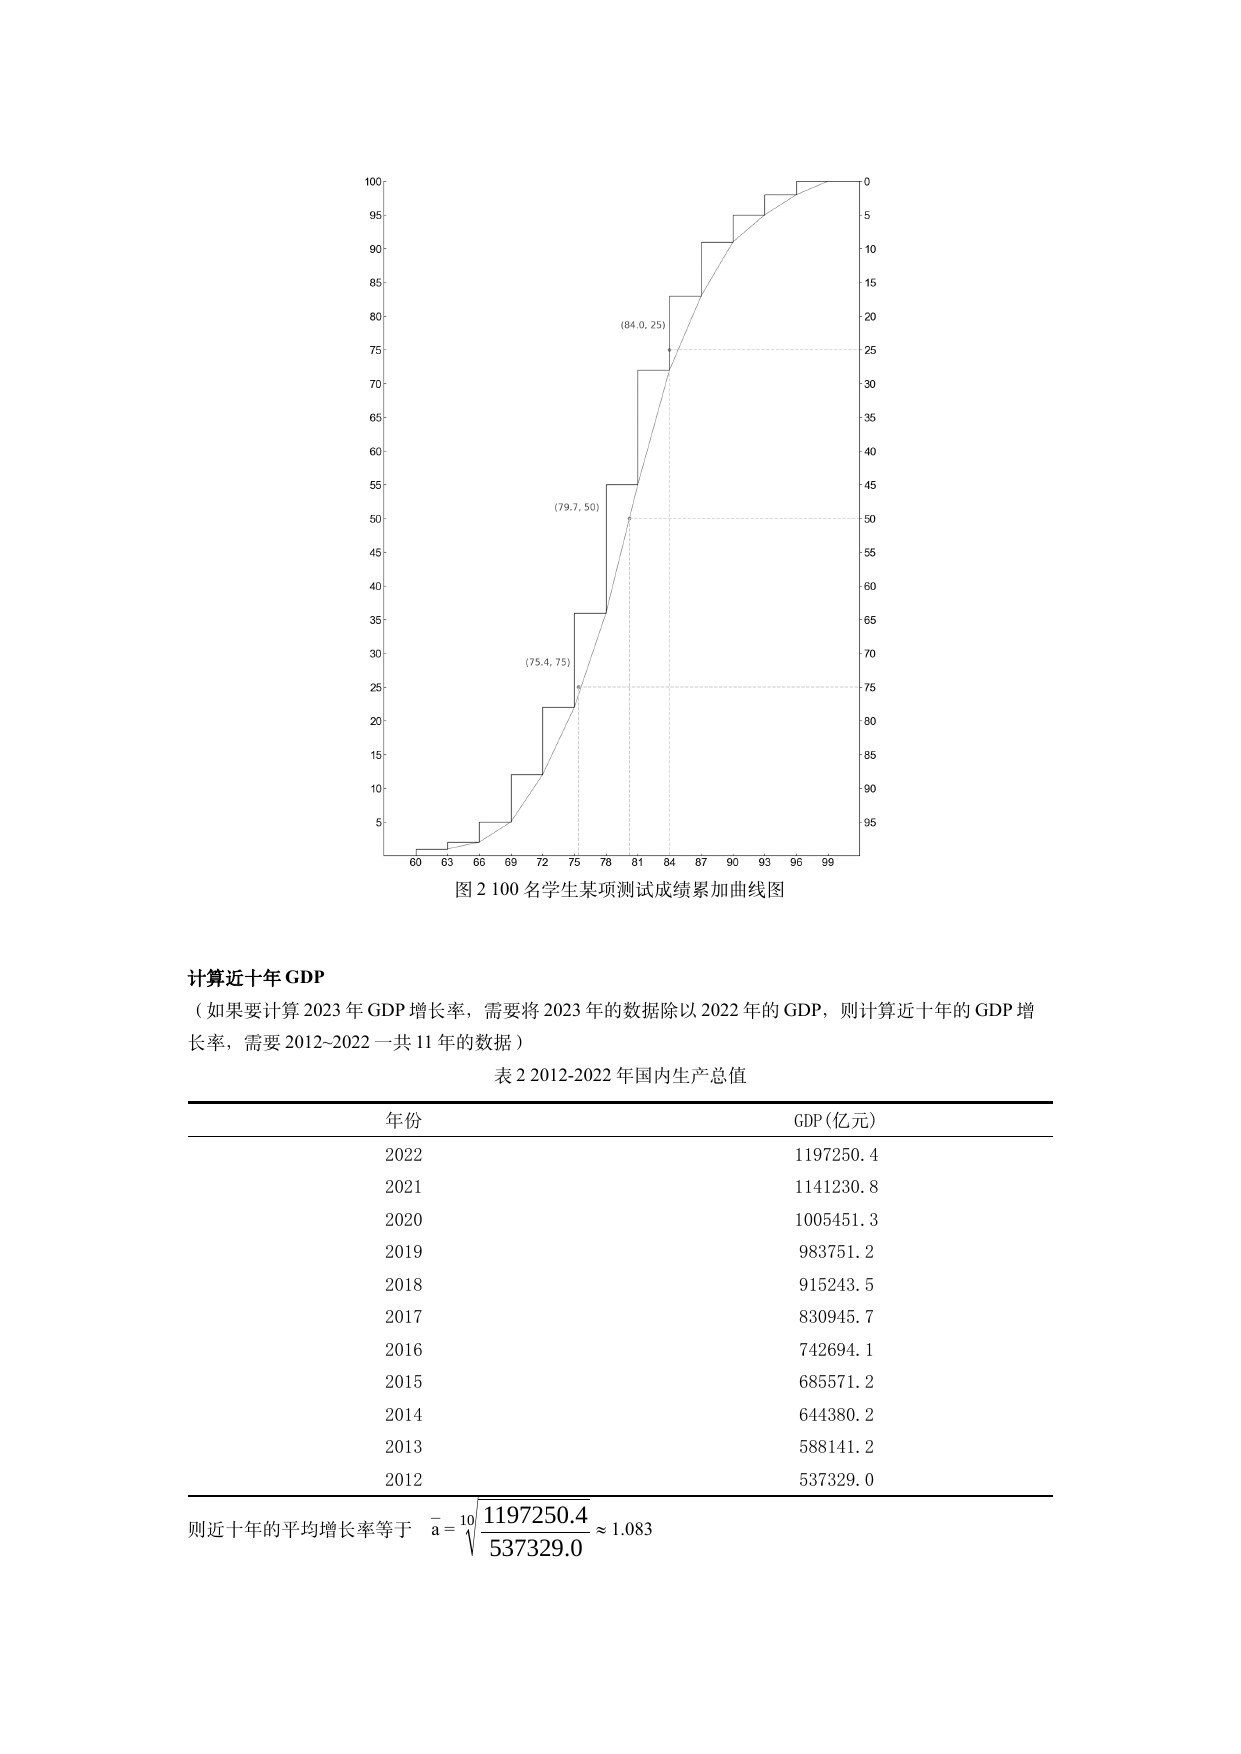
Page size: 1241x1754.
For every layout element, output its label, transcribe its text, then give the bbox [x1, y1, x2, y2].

table_cell 2017 [188, 1300, 620, 1332]
table_cell 537329.0 [620, 1462, 1053, 1494]
table_cell 830945.7 [620, 1300, 1053, 1332]
table_cell 588141.2 [620, 1430, 1053, 1462]
table_cell 2022 [188, 1137, 620, 1169]
text 表2 2012-2022年国内生产总值 [187, 1057, 1053, 1090]
text 则近十年的平均增长率等于 a = 1.083 [187, 1497, 1053, 1562]
table_cell 915243.5 [620, 1267, 1053, 1299]
table_cell 685571.2 [620, 1365, 1053, 1397]
picture [359, 173, 880, 872]
table_cell 图2 100名学生某项测试成绩累加曲线图 [188, 872, 1052, 917]
table_cell 2013 [188, 1430, 620, 1462]
table_cell 2016 [188, 1332, 620, 1364]
table_cell 2019 [188, 1235, 620, 1267]
text （如果要计算2023年GDP增长率，需要将2023年的数据除以2022年的GDP，则计算近十年的GDP增长率，需要2012~2022一共11年的数据） [187, 992, 1053, 1057]
table_cell 2012 [188, 1462, 620, 1494]
table_header 年份 [188, 1104, 620, 1136]
table_cell 983751.2 [620, 1235, 1053, 1267]
table_cell 1141230.8 [620, 1170, 1053, 1202]
table_cell 742694.1 [620, 1332, 1053, 1364]
table_cell 2020 [188, 1202, 620, 1234]
table_cell 1197250.4 [620, 1137, 1053, 1169]
table_header [188, 162, 1052, 872]
table_cell 2018 [188, 1267, 620, 1299]
table_header GDP(亿元) [620, 1104, 1053, 1136]
table_cell 644380.2 [620, 1397, 1053, 1429]
table_cell 2015 [188, 1365, 620, 1397]
table_cell 1005451.3 [620, 1202, 1053, 1234]
text 计算近十年GDP [187, 960, 1053, 992]
table_cell 2014 [188, 1397, 620, 1429]
table_cell 2021 [188, 1170, 620, 1202]
